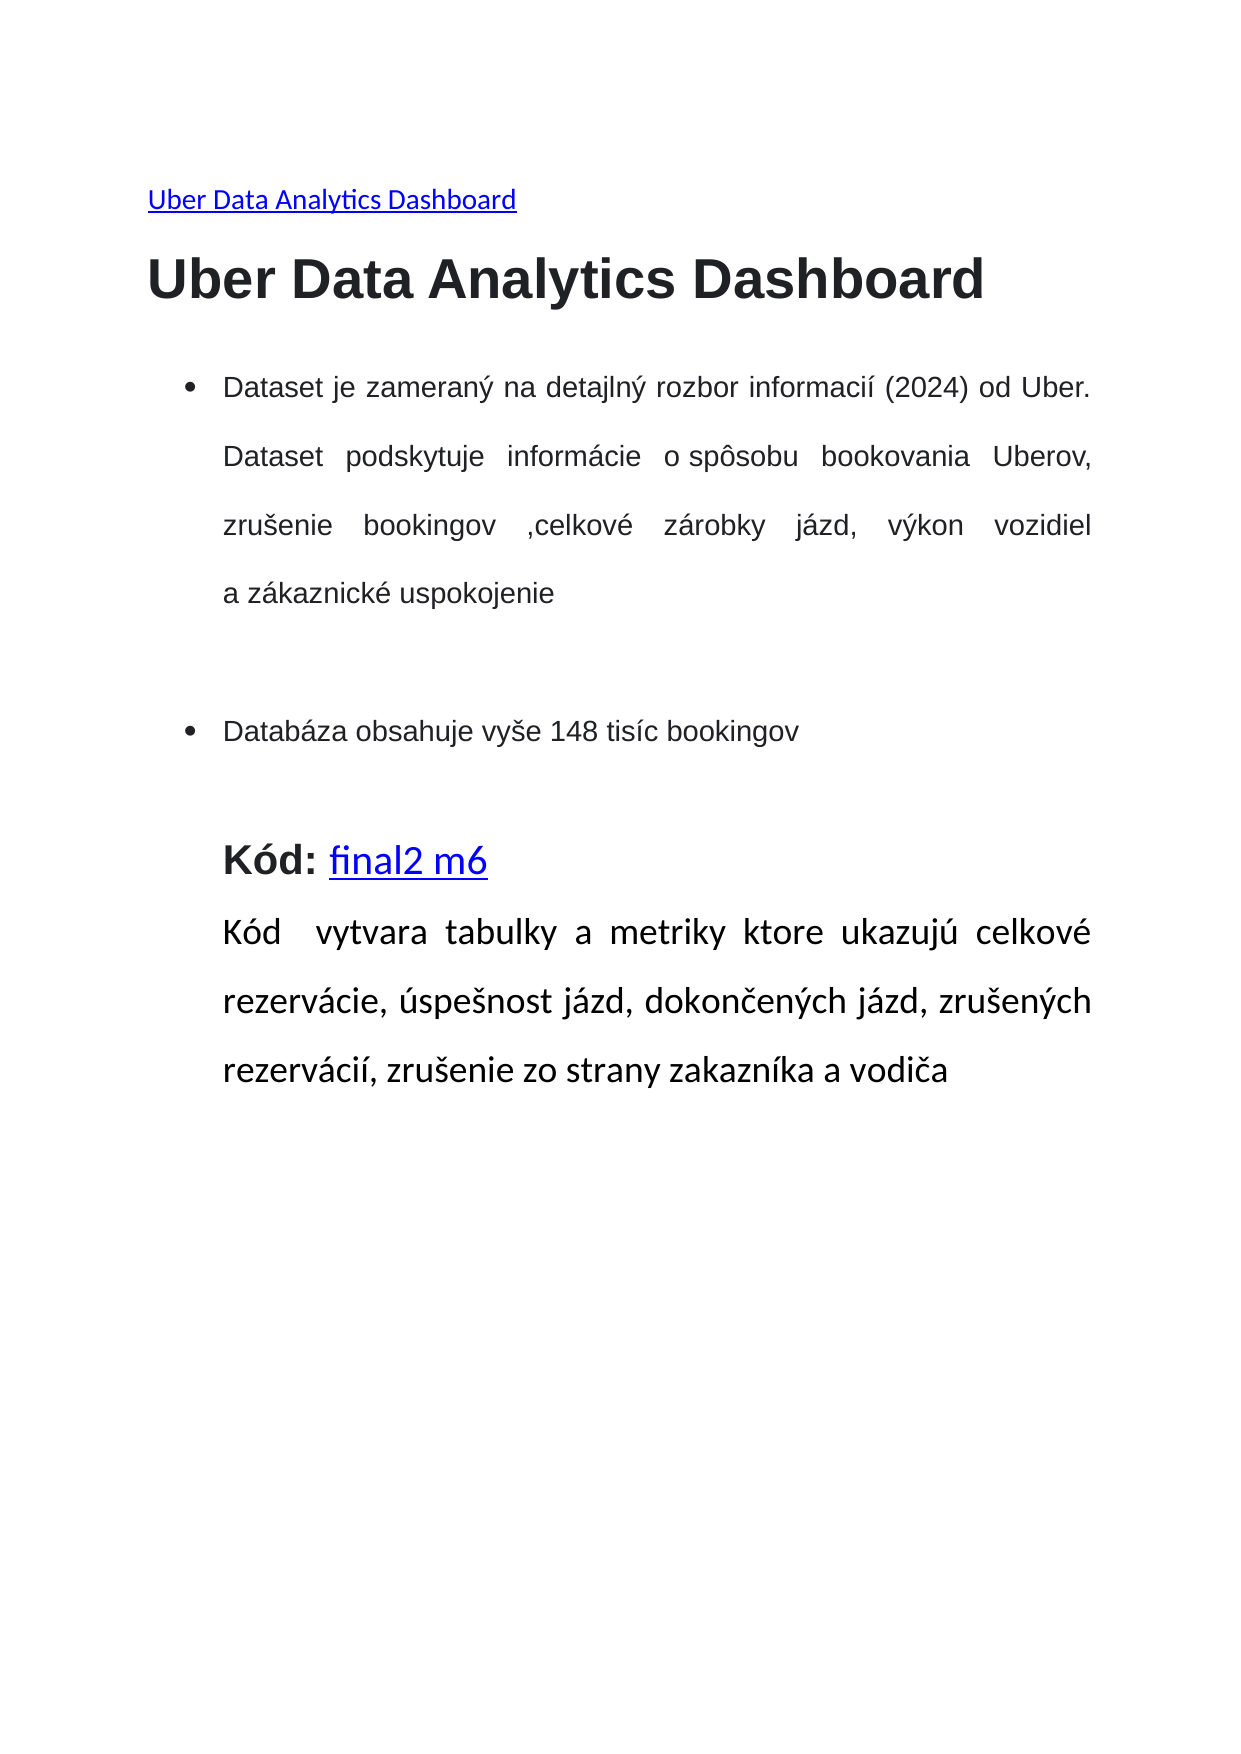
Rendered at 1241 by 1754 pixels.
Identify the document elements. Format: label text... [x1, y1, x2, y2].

list Databáza obsahuje vyše 148 tisíc bookingov [185, 679, 1093, 748]
list Kód: final2 m6 [223, 816, 1093, 885]
list Dataset je zameraný na detajlný rozbor informacií (2024) od Uber. Dataset podskytuje informácie o spôsobu bookovania Uberov, zrušenie bookingov ,celkové zárobky jázd, výkon vozidiel a zákaznické uspokojenie [185, 335, 1093, 610]
text Uber Data Analytics Dashboard [148, 241, 1093, 310]
text Uber Data Analytics Dashboard [148, 148, 1093, 216]
list Kód vytvara tabulky a metriky ktore ukazujú celkové rezervácie, úspešnost jázd, dokončených jázd, zrušených rezervácií, zrušenie zo strany zakazníka a vodiča [223, 885, 1093, 1091]
